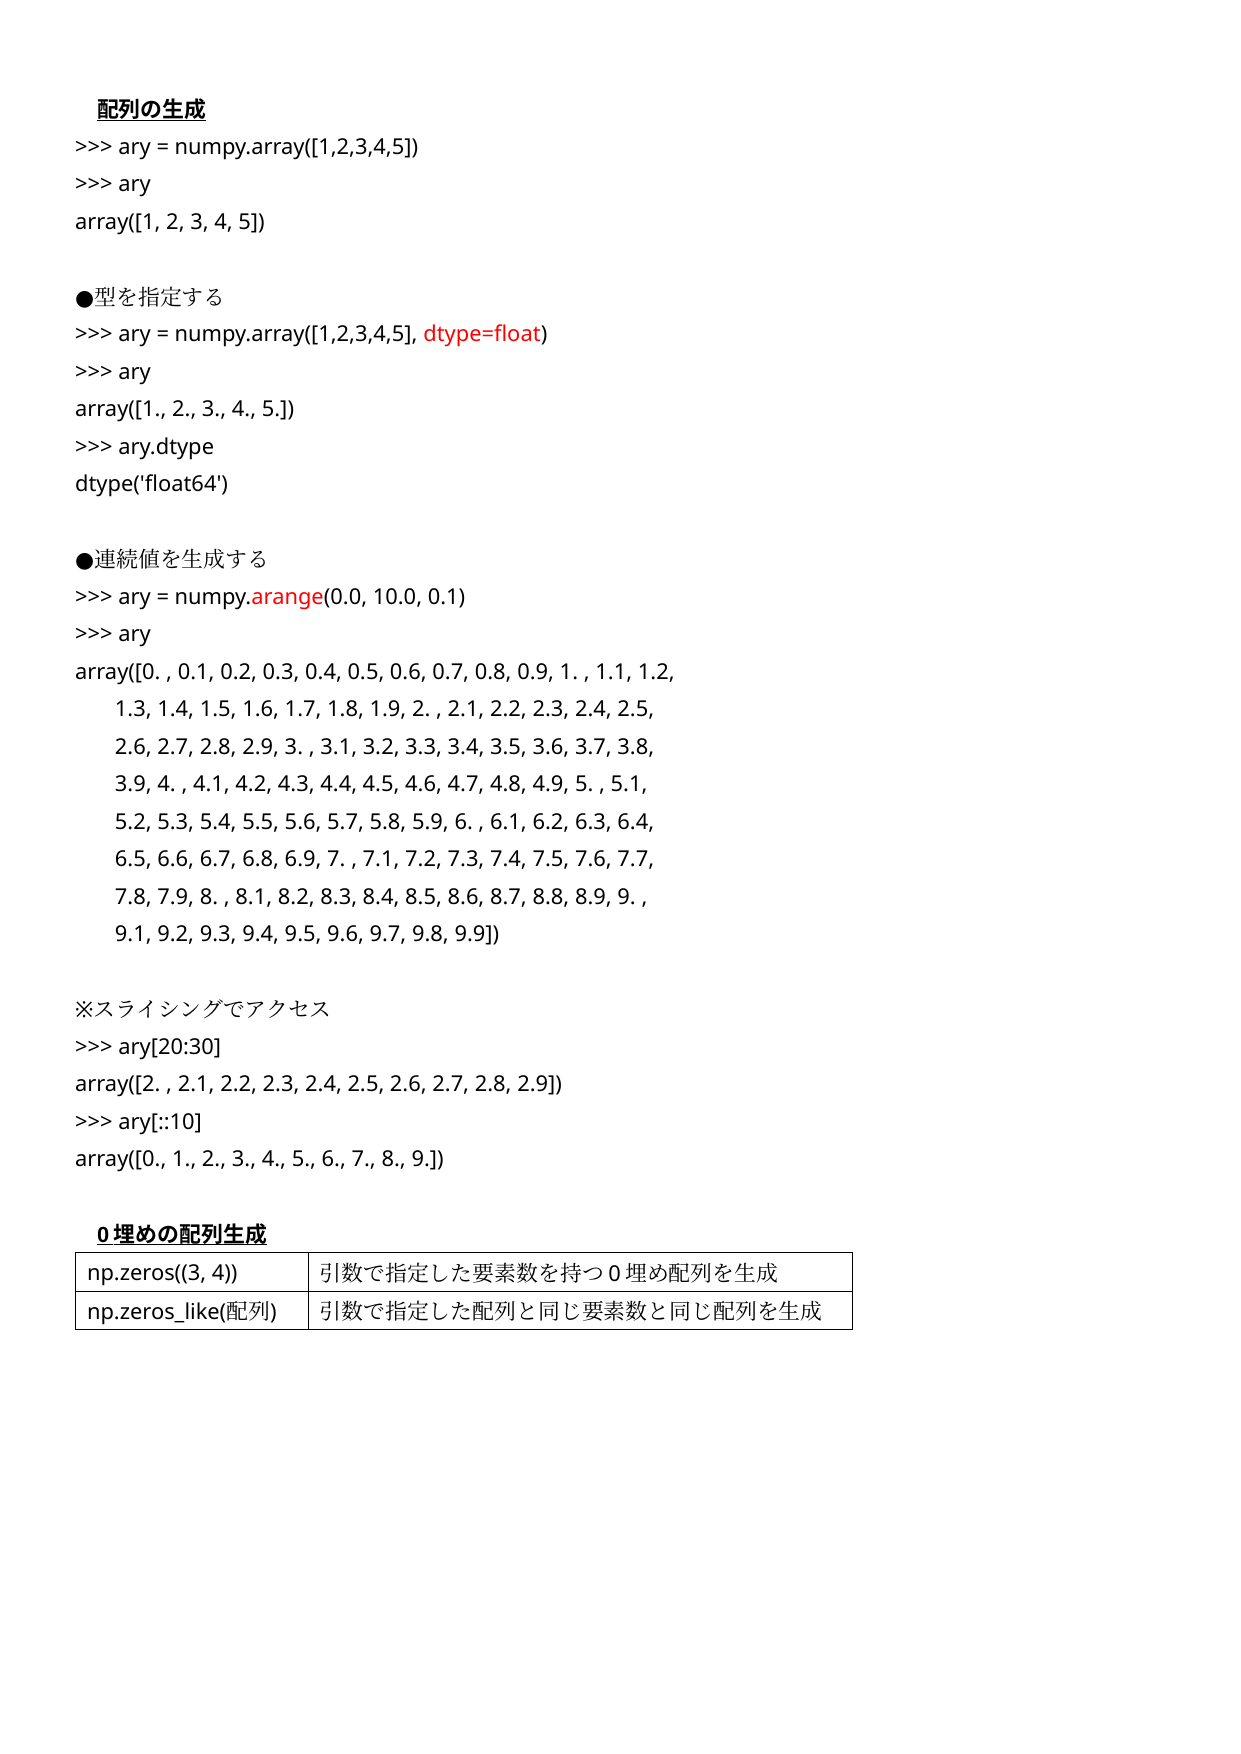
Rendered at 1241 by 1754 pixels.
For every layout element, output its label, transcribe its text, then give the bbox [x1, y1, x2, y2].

table_cell np.zeros_like(配列) [76, 1292, 308, 1329]
text >>> ary [75, 614, 1165, 652]
table_header np.zeros((3, 4)) [76, 1253, 308, 1291]
text array([0., 1., 2., 3., 4., 5., 6., 7., 8., 9.]) [75, 1139, 1165, 1177]
text >>> ary [75, 164, 1165, 202]
text ※スライシングでアクセス [75, 989, 1165, 1027]
text 7.8, 7.9, 8. , 8.1, 8.2, 8.3, 8.4, 8.5, 8.6, 8.7, 8.8, 8.9, 9. , [75, 877, 1165, 914]
text >>> ary = numpy.arange(0.0, 10.0, 0.1) [75, 577, 1165, 614]
text array([1, 2, 3, 4, 5]) [75, 202, 1165, 239]
subtitle 0埋めの配列生成 [97, 1214, 1143, 1252]
text ●型を指定する [75, 277, 1165, 314]
text ●連続値を生成する [75, 539, 1165, 577]
text array([1., 2., 3., 4., 5.]) [75, 389, 1165, 427]
text >>> ary = numpy.array([1,2,3,4,5], dtype=float) [75, 314, 1165, 352]
text array([2. , 2.1, 2.2, 2.3, 2.4, 2.5, 2.6, 2.7, 2.8, 2.9]) [75, 1064, 1165, 1102]
text 5.2, 5.3, 5.4, 5.5, 5.6, 5.7, 5.8, 5.9, 6. , 6.1, 6.2, 6.3, 6.4, [75, 802, 1165, 839]
text 6.5, 6.6, 6.7, 6.8, 6.9, 7. , 7.1, 7.2, 7.3, 7.4, 7.5, 7.6, 7.7, [75, 839, 1165, 877]
text dtype('float64') [75, 464, 1165, 502]
table_cell 引数で指定した配列と同じ要素数と同じ配列を生成 [309, 1292, 852, 1329]
text array([0. , 0.1, 0.2, 0.3, 0.4, 0.5, 0.6, 0.7, 0.8, 0.9, 1. , 1.1, 1.2, [75, 652, 1165, 689]
text 2.6, 2.7, 2.8, 2.9, 3. , 3.1, 3.2, 3.3, 3.4, 3.5, 3.6, 3.7, 3.8, [75, 727, 1165, 764]
text >>> ary.dtype [75, 427, 1165, 464]
text 9.1, 9.2, 9.3, 9.4, 9.5, 9.6, 9.7, 9.8, 9.9]) [75, 914, 1165, 952]
text 1.3, 1.4, 1.5, 1.6, 1.7, 1.8, 1.9, 2. , 2.1, 2.2, 2.3, 2.4, 2.5, [75, 689, 1165, 727]
table_header 引数で指定した要素数を持つ0埋め配列を生成 [309, 1253, 852, 1291]
text >>> ary [75, 352, 1165, 389]
text >>> ary[::10] [75, 1102, 1165, 1139]
text >>> ary[20:30] [75, 1027, 1165, 1064]
subtitle 配列の生成 [97, 89, 1143, 127]
text 3.9, 4. , 4.1, 4.2, 4.3, 4.4, 4.5, 4.6, 4.7, 4.8, 4.9, 5. , 5.1, [75, 764, 1165, 802]
text >>> ary = numpy.array([1,2,3,4,5]) [75, 127, 1165, 164]
